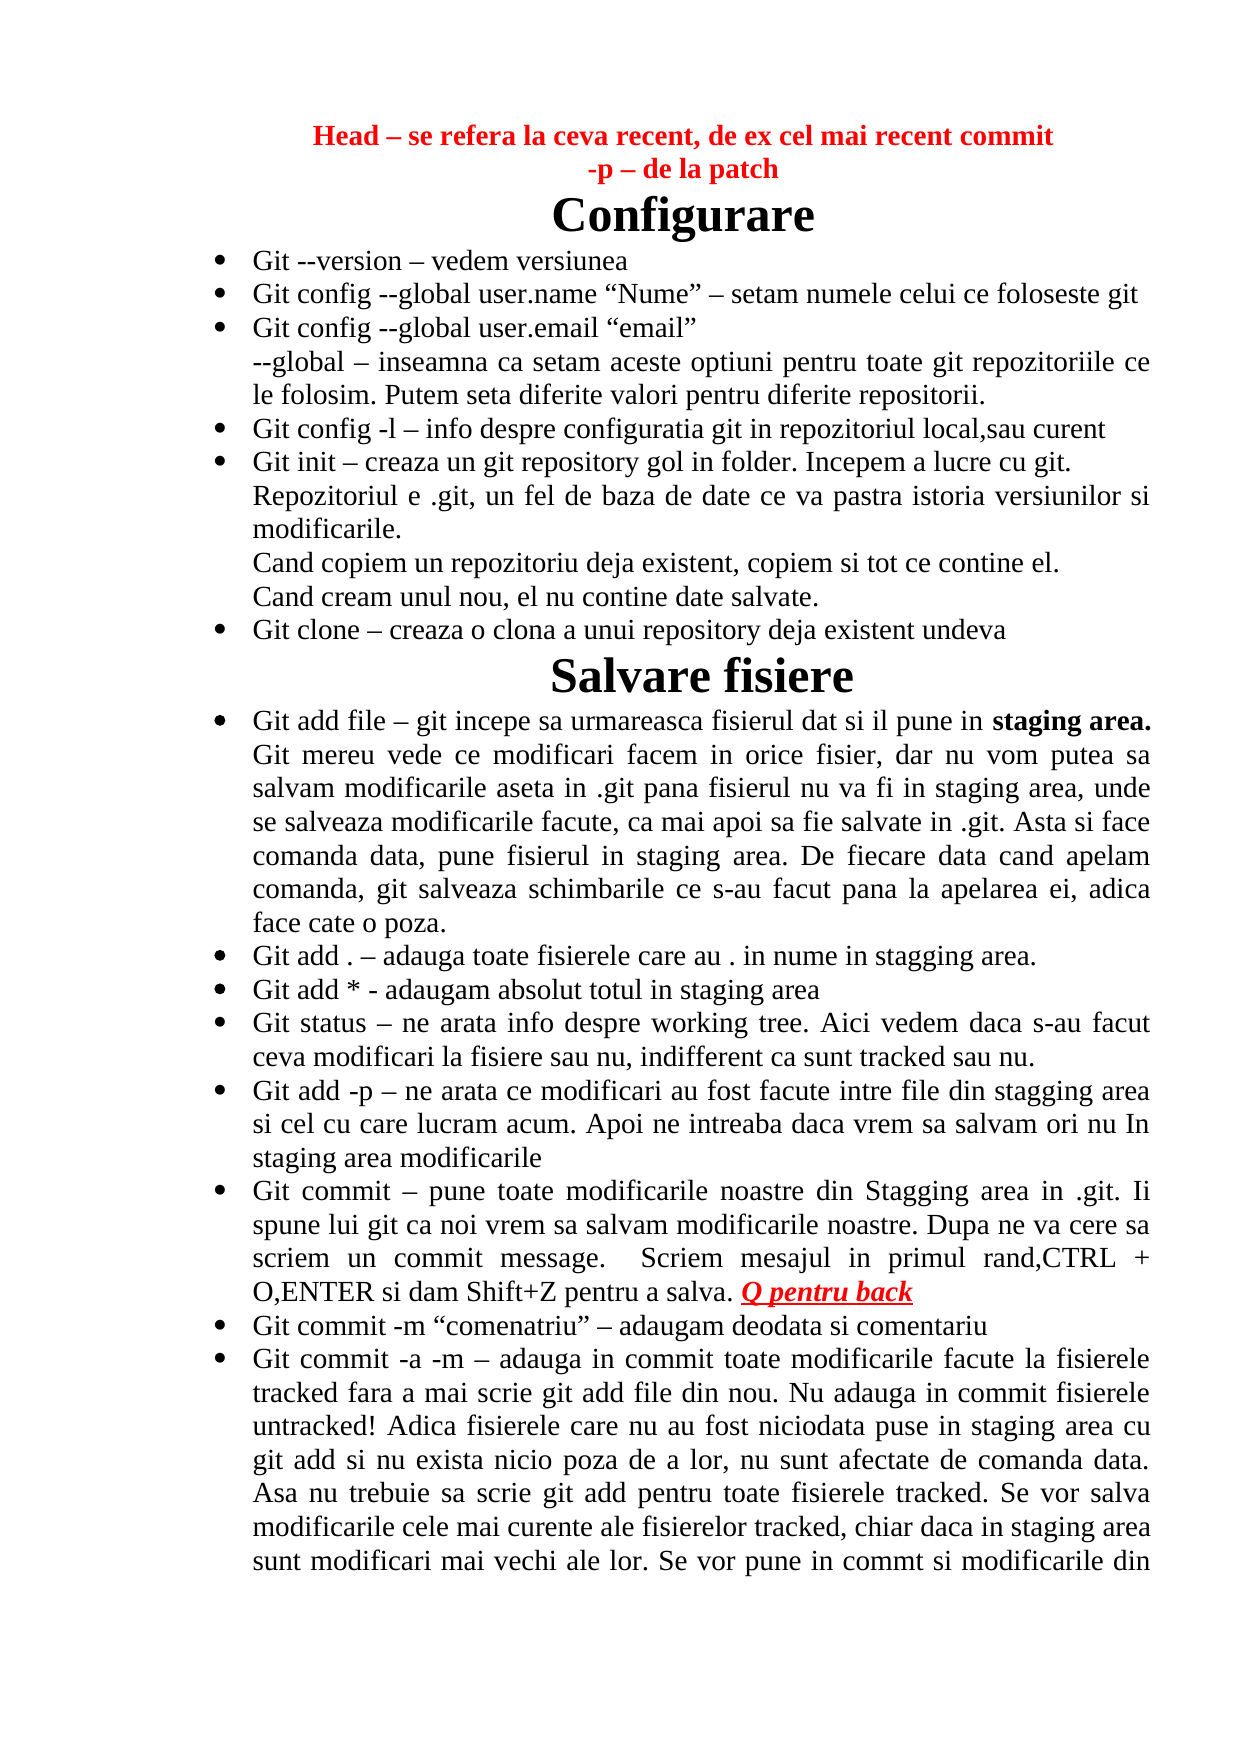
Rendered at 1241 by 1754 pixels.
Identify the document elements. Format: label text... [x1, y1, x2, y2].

list Git add . – adauga toate fisierele care au . in nume in stagging area. [215, 938, 1152, 972]
list Git add * - adaugam absolut totul in staging area [215, 972, 1152, 1006]
list Salvare fisiere [252, 646, 1152, 703]
text -p – de la patch [215, 152, 1152, 185]
list Git config --global user.name “Nume” – setam numele celui ce foloseste git [215, 276, 1152, 310]
list Cand cream unul nou, el nu contine date salvate. [252, 579, 1152, 612]
list Git init – creaza un git repository gol in folder. Incepem a lucre cu git. [215, 444, 1152, 478]
list Git config --global user.email “email” [215, 310, 1152, 344]
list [215, 1341, 1152, 1576]
list Repozitoriul e .git, un fel de baza de date ce va pastra istoria versiunilor si modificarile. [252, 478, 1152, 545]
list Git clone – creaza o clona a unui repository deja existent undeva [215, 612, 1152, 646]
list Git add -p – ne arata ce modificari au fost facute intre file din stagging area si cel cu care lucram acum. Apoi ne intreaba daca vrem sa salvam ori nu In staging area modificarile [215, 1073, 1152, 1173]
list Git commit – pune toate modificarile noastre din Stagging area in .git. Ii spune lui git ca noi vrem sa salvam modificarile noastre. Dupa ne va cere sa scriem un commit message. Scriem mesajul in primul rand,CTRL + O,ENTER si dam Shift+Z pentru a salva. Q pentru back [215, 1173, 1152, 1308]
list Git --version – vedem versiunea [215, 243, 1152, 276]
list Cand copiem un repozitoriu deja existent, copiem si tot ce contine el. [252, 545, 1152, 579]
list Git commit -m “comenatriu” – adaugam deodata si comentariu [215, 1308, 1152, 1341]
text Head – se refera la ceva recent, de ex cel mai recent commit [215, 118, 1152, 152]
list --global – inseamna ca setam aceste optiuni pentru toate git repozitoriile ce le folosim. Putem seta diferite valori pentru diferite repositorii. [252, 344, 1152, 411]
list Git add file – git incepe sa urmareasca fisierul dat si il pune in staging area. Git mereu vede ce modificari facem in orice fisier, dar nu vom putea sa salvam modificarile aseta in .git pana fisierul nu va fi in staging area, unde se salveaza modificarile facute, ca mai apoi sa fie salvate in .git. Asta si face comanda data, pune fisierul in staging area. De fiecare data cand apelam comanda, git salveaza schimbarile ce s-au facut pana la apelarea ei, adica face cate o poza. [215, 703, 1152, 938]
text Configurare [215, 185, 1152, 243]
list Git status – ne arata info despre working tree. Aici vedem daca s-au facut ceva modificari la fisiere sau nu, indifferent ca sunt tracked sau nu. [215, 1006, 1152, 1073]
list Git config -l – info despre configuratia git in repozitoriul local,sau curent [215, 411, 1152, 444]
